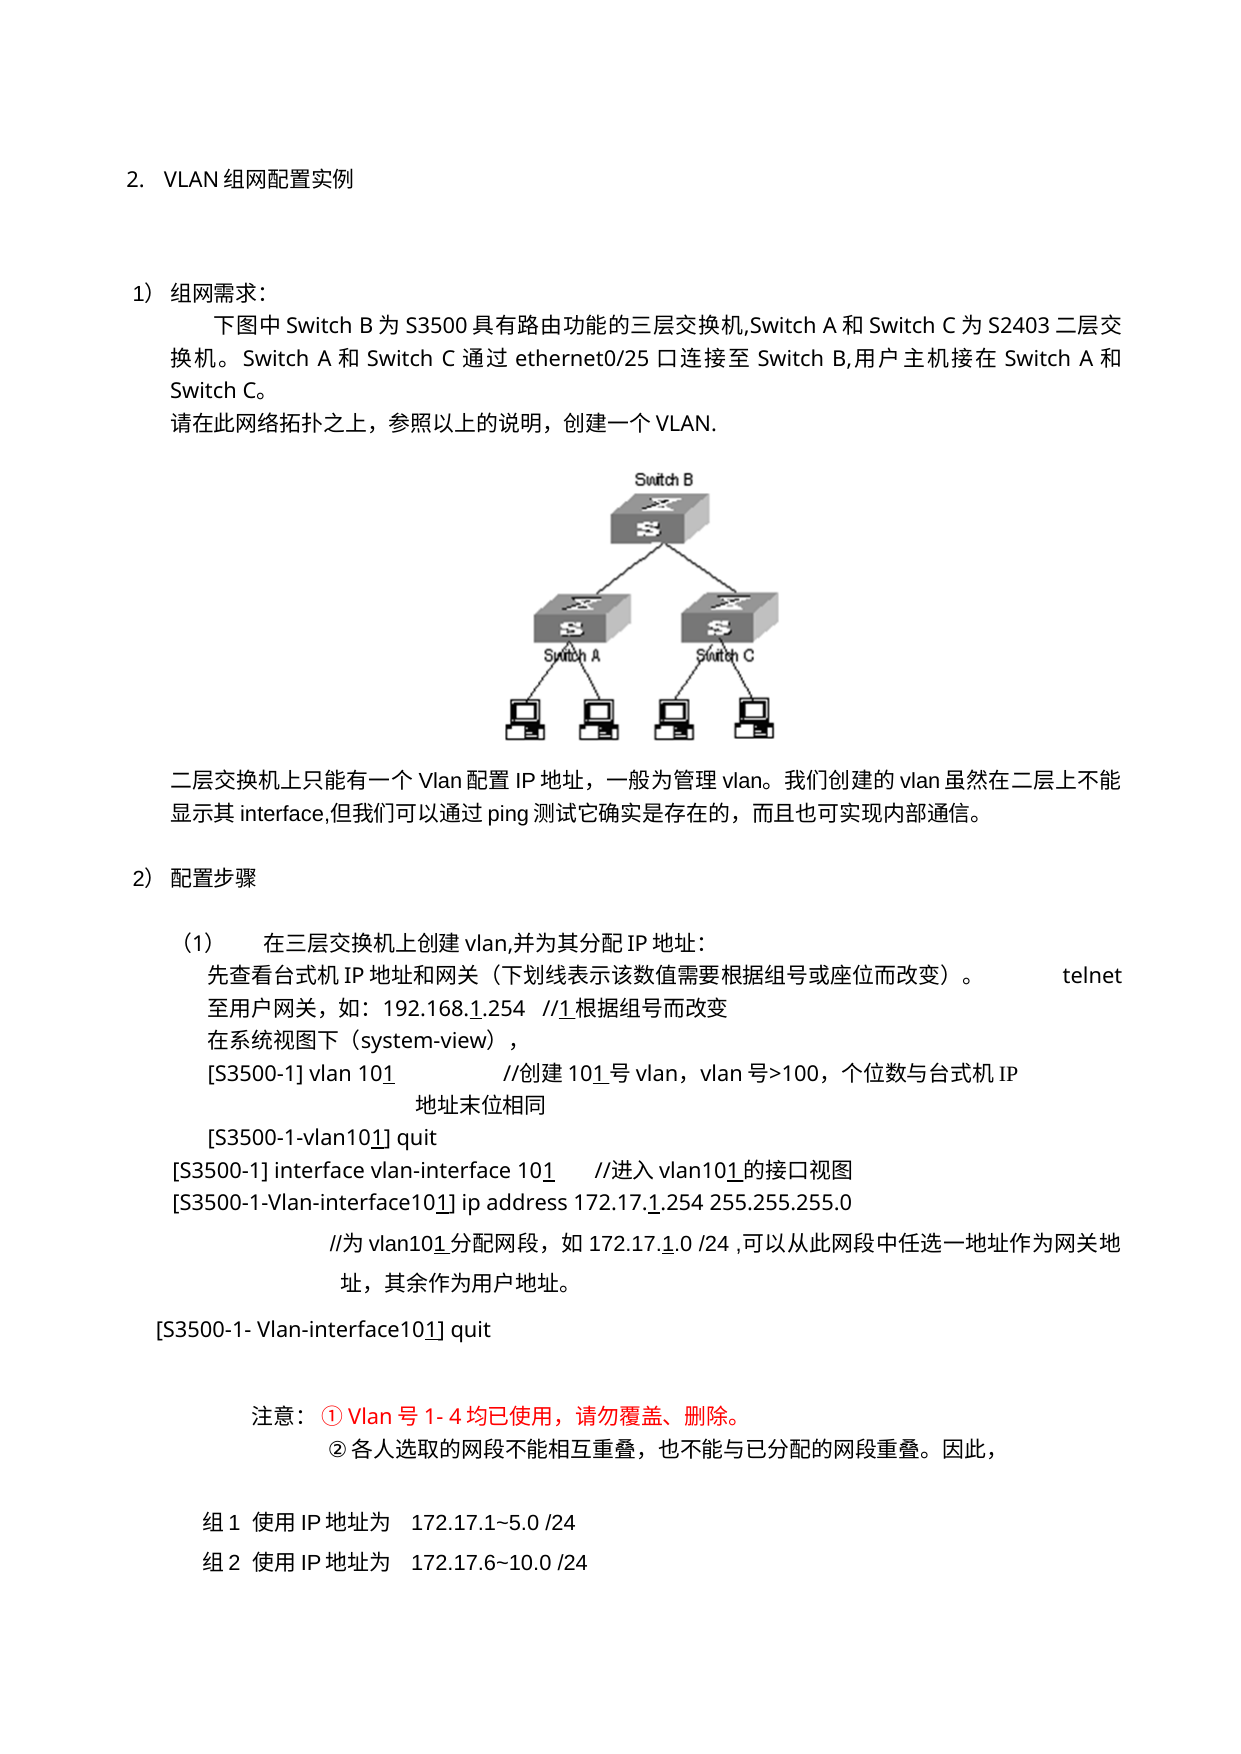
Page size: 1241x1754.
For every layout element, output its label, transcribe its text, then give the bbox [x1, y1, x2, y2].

list 先查看台式机IP地址和网关（下划线表示该数值需要根据组号或座位而改变）。 telnet 至用户网关，如：192.168.1.254 //1根据组号而改变 [207, 958, 1122, 1023]
text [S3500-1- Vlan-interface101] quit [89, 1314, 1122, 1343]
text //为vlan101分配网段，如172.17.1.0 /24 ,可以从此网段中任选一地址作为网关地址，其余作为用户地址。 [329, 1226, 1122, 1297]
list 请在此网络拓扑之上，参照以上的说明，创建一个VLAN. [170, 405, 1122, 438]
text [S3500-1] interface vlan-interface 101 //进入vlan101的接口视图 [132, 1153, 1122, 1185]
list 注意： ①Vlan号 1- 4均已使用，请勿覆盖、删除。 [207, 1399, 1122, 1431]
list 二层交换机上只能有一个Vlan配置IP地址，一般为管理vlan。我们创建的vlan虽然在二层上不能显示其interface,但我们可以通过ping测试它确实是存在的，而且也可实现内部通信。 [170, 763, 1122, 828]
list 组网需求： [132, 275, 1122, 308]
list 地址末位相同 [207, 1088, 1122, 1120]
list 配置步骤 [132, 860, 1122, 893]
list 在系统视图下（system-view）， [207, 1023, 1122, 1055]
picture [479, 470, 813, 751]
list [S3500-1-vlan101] quit [207, 1120, 1122, 1153]
text [S3500-1-Vlan-interface101] ip address 172.17.1.254 255.255.255.0 [132, 1185, 1122, 1218]
list VLAN组网配置实例 [126, 162, 1122, 194]
list 在三层交换机上创建vlan,并为其分配IP地址： [170, 925, 1122, 958]
text 组2 使用IP地址为 172.17.6~10.0 /24 [89, 1545, 1122, 1576]
list ②各人选取的网段不能相互重叠，也不能与已分配的网段重叠。因此， [207, 1431, 1122, 1464]
text 组1 使用IP地址为 172.17.1~5.0 /24 [89, 1505, 1122, 1536]
list 下图中Switch B为S3500具有路由功能的三层交换机,Switch A和Switch C为S2403二层交换机。Switch A和Switch C通过ethernet0/25口连接至Switch B,用户主机接在Switch A和Switch C。 [170, 308, 1122, 405]
list [S3500-1] vlan 101 //创建101号vlan，vlan号>100，个位数与台式机IP [207, 1055, 1122, 1088]
